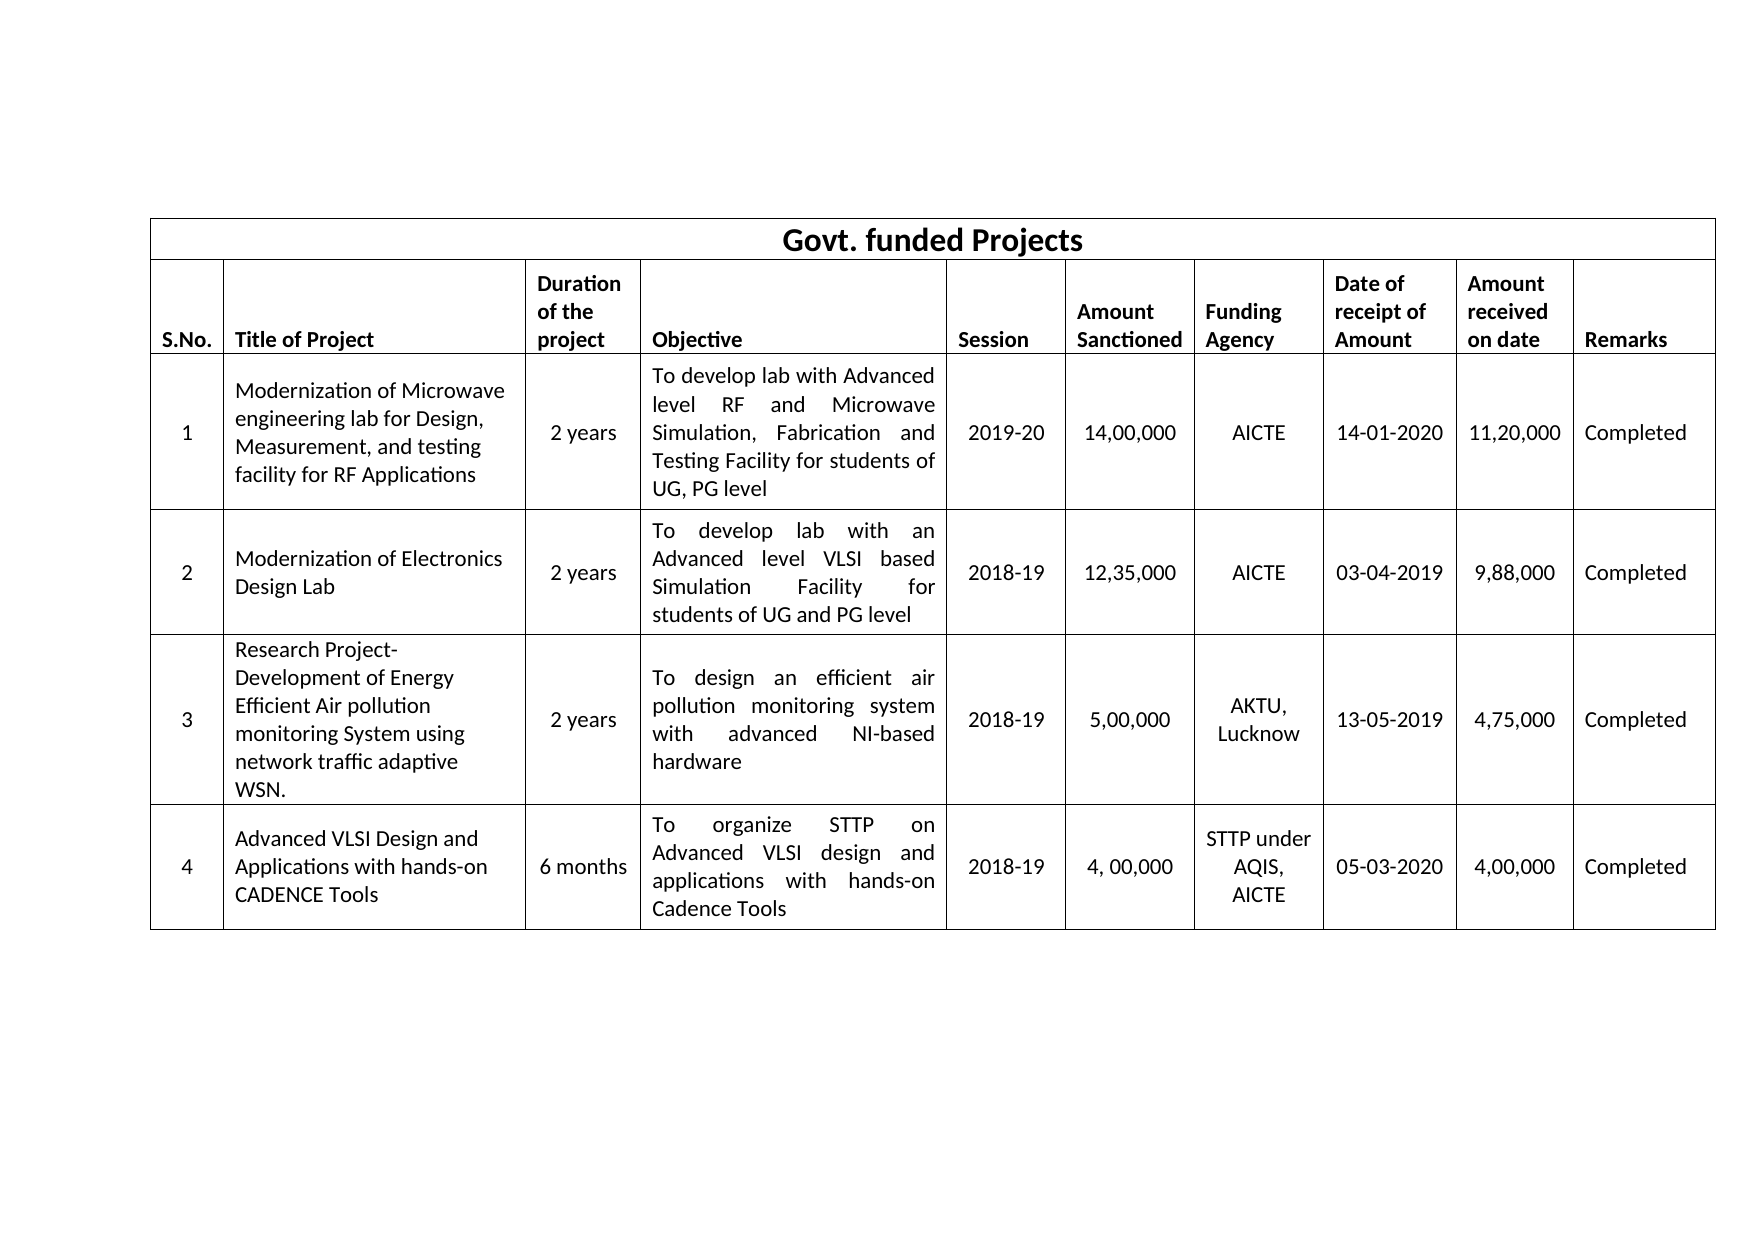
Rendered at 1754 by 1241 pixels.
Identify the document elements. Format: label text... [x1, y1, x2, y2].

table_cell To develop lab with an Advanced level VLSI based Simulation Facility for students of UG and PG level [641, 510, 946, 634]
table_cell STTP under AQIS, AICTE [1195, 805, 1323, 928]
table_cell Remarks [1574, 260, 1715, 353]
table_cell To design an efficient air pollution monitoring system with advanced NI-based hardware [641, 635, 946, 803]
table_cell Duration of the project [526, 260, 640, 353]
table_cell 2 years [526, 635, 640, 803]
table_cell 11,20,000 [1457, 354, 1573, 509]
table_cell 4,00,000 [1457, 805, 1573, 928]
table_cell 14-01-2020 [1324, 354, 1456, 509]
table_cell Completed [1574, 510, 1715, 634]
table_cell 2018-19 [947, 510, 1065, 634]
table_cell 03-04-2019 [1324, 510, 1456, 634]
table_cell 14,00,000 [1066, 354, 1194, 509]
table_cell To develop lab with Advanced level RF and Microwave Simulation, Fabrication and Testing Facility for students of UG, PG level [641, 354, 946, 509]
table_header Govt. funded Projects [151, 219, 1715, 259]
table_cell Modernization of Microwave engineering lab for Design, Measurement, and testing facility for RF Applications [224, 354, 525, 509]
table_cell Advanced VLSI Design and Applications with hands-on CADENCE Tools [224, 805, 525, 928]
table_cell Funding Agency [1195, 260, 1323, 353]
table_cell 2 [151, 510, 223, 634]
table_cell Session [947, 260, 1065, 353]
table_cell Completed [1574, 354, 1715, 509]
table_cell AKTU, Lucknow [1195, 635, 1323, 803]
table_cell Modernization of Electronics Design Lab [224, 510, 525, 634]
table_cell 2 years [526, 510, 640, 634]
table_cell 6 months [526, 805, 640, 928]
table_cell 9,88,000 [1457, 510, 1573, 634]
table_cell AICTE [1195, 354, 1323, 509]
table_cell Title of Project [224, 260, 525, 353]
table_cell Research Project-Development of Energy Efficient Air pollution monitoring System using network traffic adaptive WSN. [224, 635, 525, 803]
table_cell 3 [151, 635, 223, 803]
table_cell Completed [1574, 635, 1715, 803]
table_cell S.No. [151, 260, 223, 353]
table_cell Amount received on date [1457, 260, 1573, 353]
table_cell Amount Sanctioned [1066, 260, 1194, 353]
table_cell 2018-19 [947, 635, 1065, 803]
table_cell 5,00,000 [1066, 635, 1194, 803]
table_cell 05-03-2020 [1324, 805, 1456, 928]
table_cell Objective [641, 260, 946, 353]
table_cell 1 [151, 354, 223, 509]
table_cell Completed [1574, 805, 1715, 928]
table_cell 12,35,000 [1066, 510, 1194, 634]
table_cell Date of receipt of Amount [1324, 260, 1456, 353]
table_cell AICTE [1195, 510, 1323, 634]
table_cell 2018-19 [947, 805, 1065, 928]
table_cell 4, 00,000 [1066, 805, 1194, 928]
table_cell 4,75,000 [1457, 635, 1573, 803]
table_cell 2019-20 [947, 354, 1065, 509]
table_cell 2 years [526, 354, 640, 509]
table_cell 13-05-2019 [1324, 635, 1456, 803]
table_cell To organize STTP on Advanced VLSI design and applications with hands-on Cadence Tools [641, 805, 946, 928]
table_cell 4 [151, 805, 223, 928]
